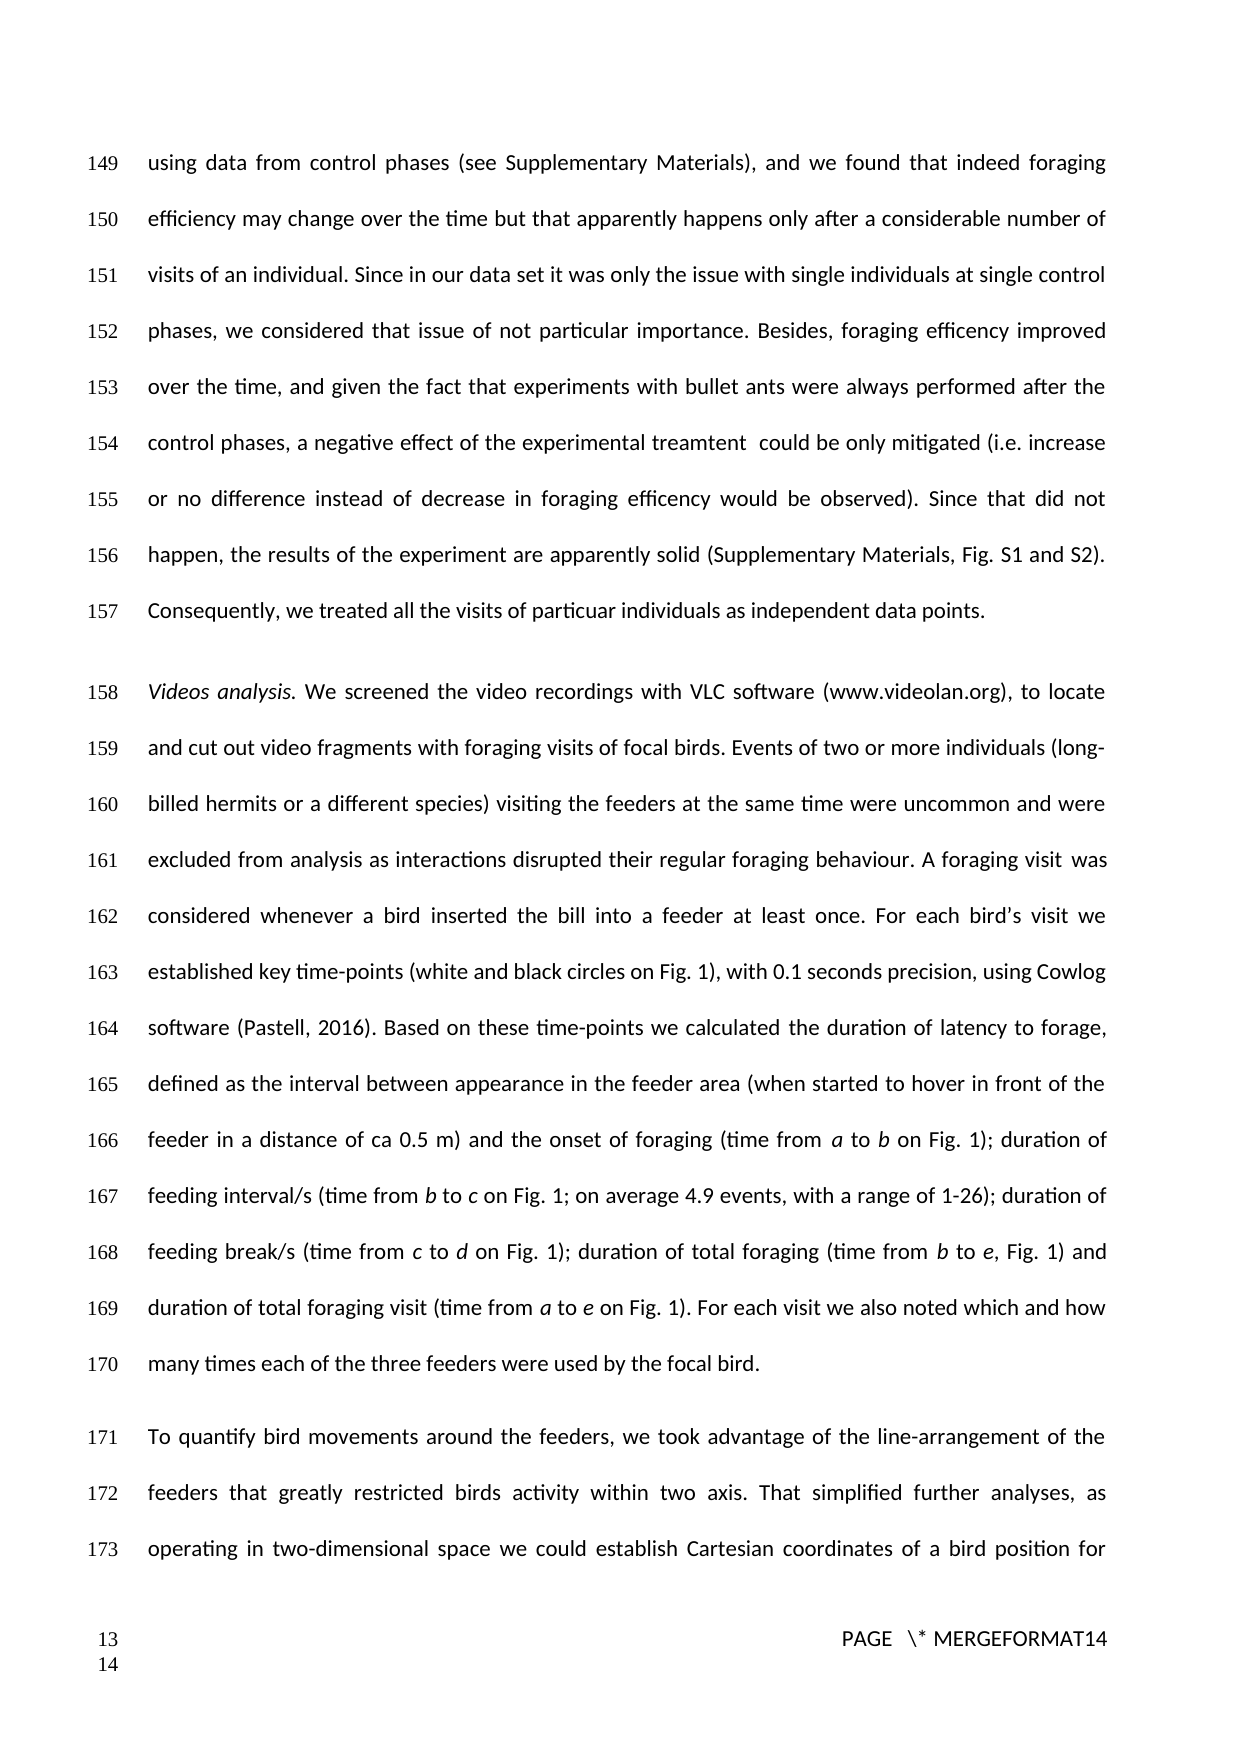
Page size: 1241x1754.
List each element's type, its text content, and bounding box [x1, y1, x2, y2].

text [148, 1422, 1107, 1562]
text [148, 148, 1107, 624]
text Videos analysis. We screened the video recordings with VLC software (www.videolan.org), to locate and cut out video fragments with foraging visits of focal birds. Events of two or more individuals (long-billed hermits or a different species) visiting the feeders at the same time were uncommon and were excluded from analysis as interactions disrupted their regular foraging behaviour. A foraging visit was considered whenever a bird inserted the bill into a feeder at least once. For each bird’s visit we established key time-points (white and black circles on Fig. 1), with 0.1 seconds precision, using Cowlog software (Pastell, 2016). Based on these time-points we calculated the duration of latency to forage, defined as the interval between appearance in the feeder area (when started to hover in front of the feeder in a distance of ca 0.5 m) and the onset of foraging (time from a to b on Fig. 1); duration of feeding interval/s (time from b to c on Fig. 1; on average 4.9 events, with a range of 1-26); duration of feeding break/s (time from c to d on Fig. 1); duration of total foraging (time from b to e, Fig. 1) and duration of total foraging visit (time from a to e on Fig. 1). For each visit we also noted which and how many times each of the three feeders were used by the focal bird. [148, 677, 1107, 1377]
